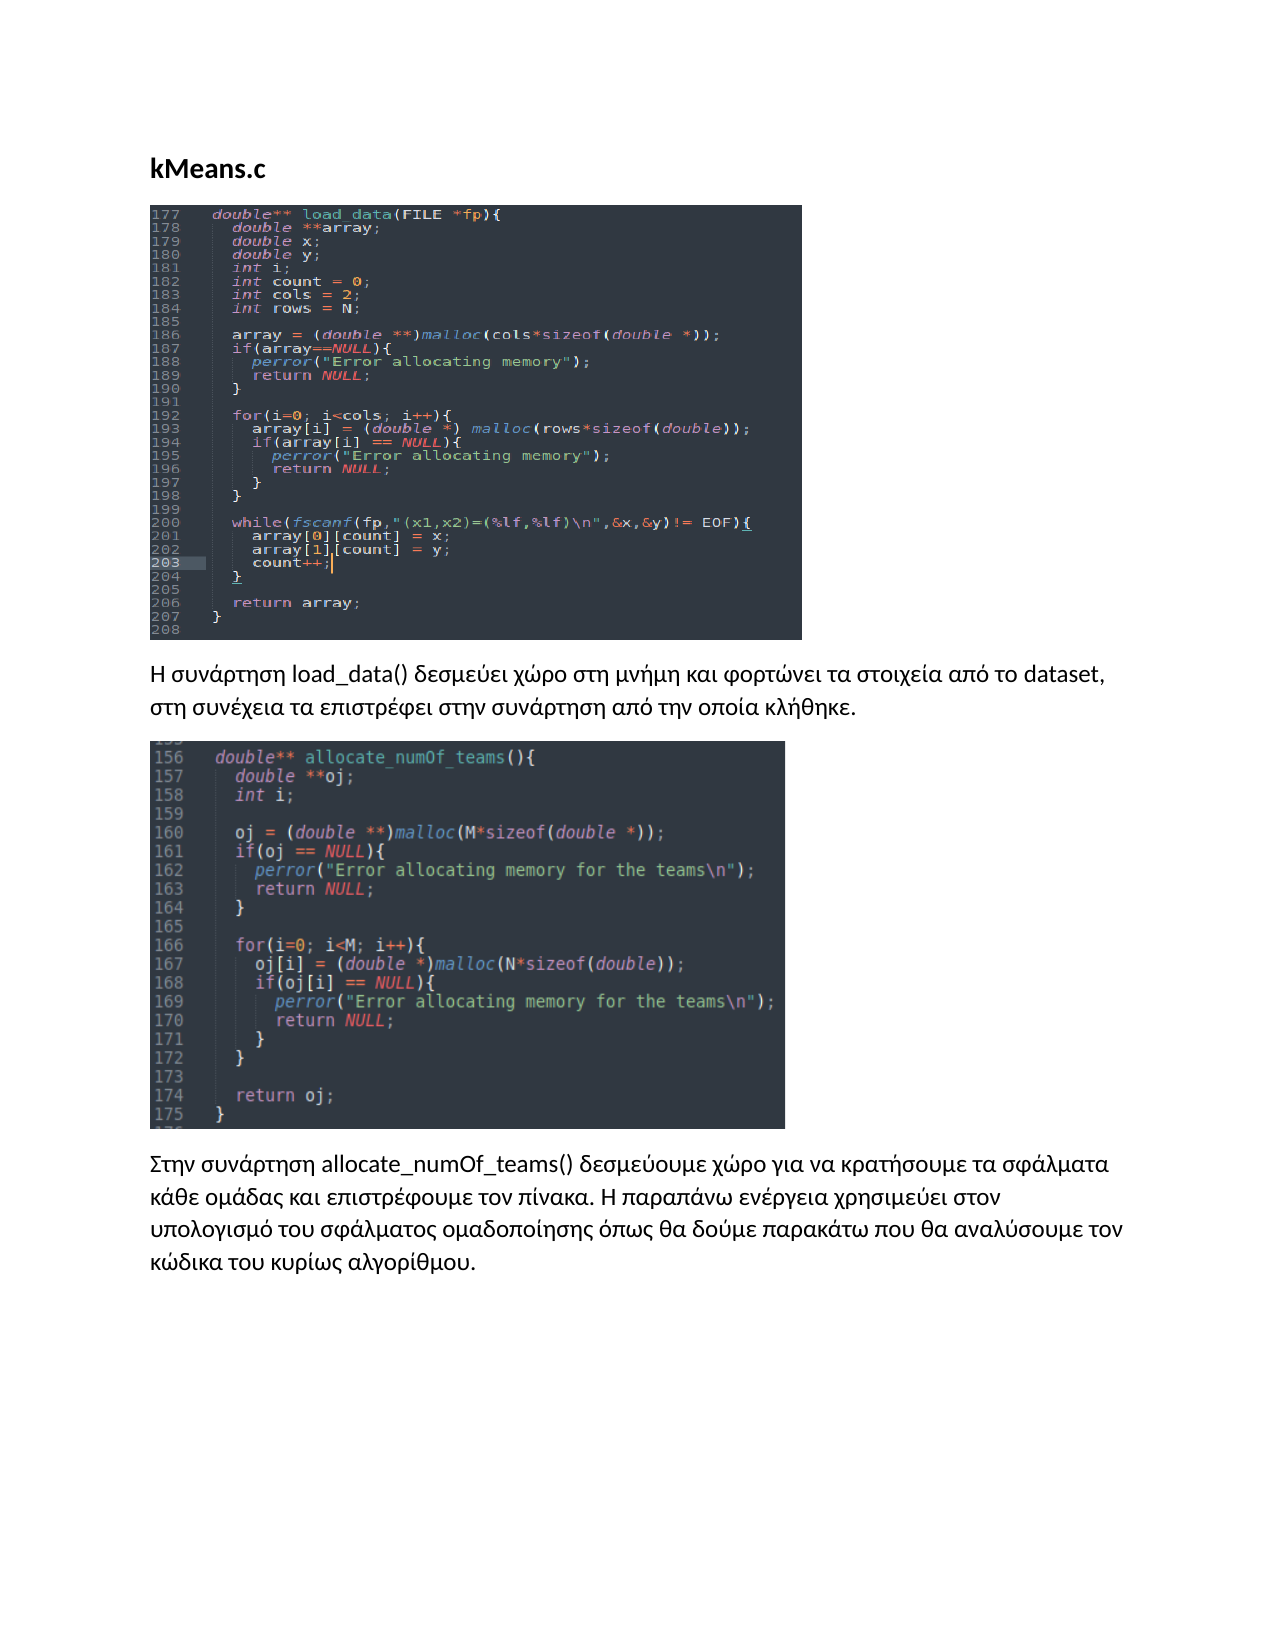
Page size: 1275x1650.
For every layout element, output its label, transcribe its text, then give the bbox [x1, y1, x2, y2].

picture [150, 741, 786, 1129]
picture [150, 205, 802, 640]
text Στην συνάρτηση allocate_numOf_teams() δεσμεύουμε χώρο για να κρατήσουμε τα σφάλματα κάθε ομάδας και επιστρέφουμε τον πίνακα. Η παραπάνω ενέργεια χρησιμεύει στον υπολογισμό του σφάλματος ομαδοποίησης όπως θα δούμε παρακάτω που θα αναλύσουμε τον κώδικα του κυρίως αλγορίθμου. [150, 1148, 1125, 1277]
text kMeans.c [150, 150, 1125, 186]
text Η συνάρτηση load_data() δεσμεύει χώρο στη μνήμη και φορτώνει τα στοιχεία από το dataset, στη συνέχεια τα επιστρέφει στην συνάρτηση από την οποία κλήθηκε. [150, 659, 1125, 722]
